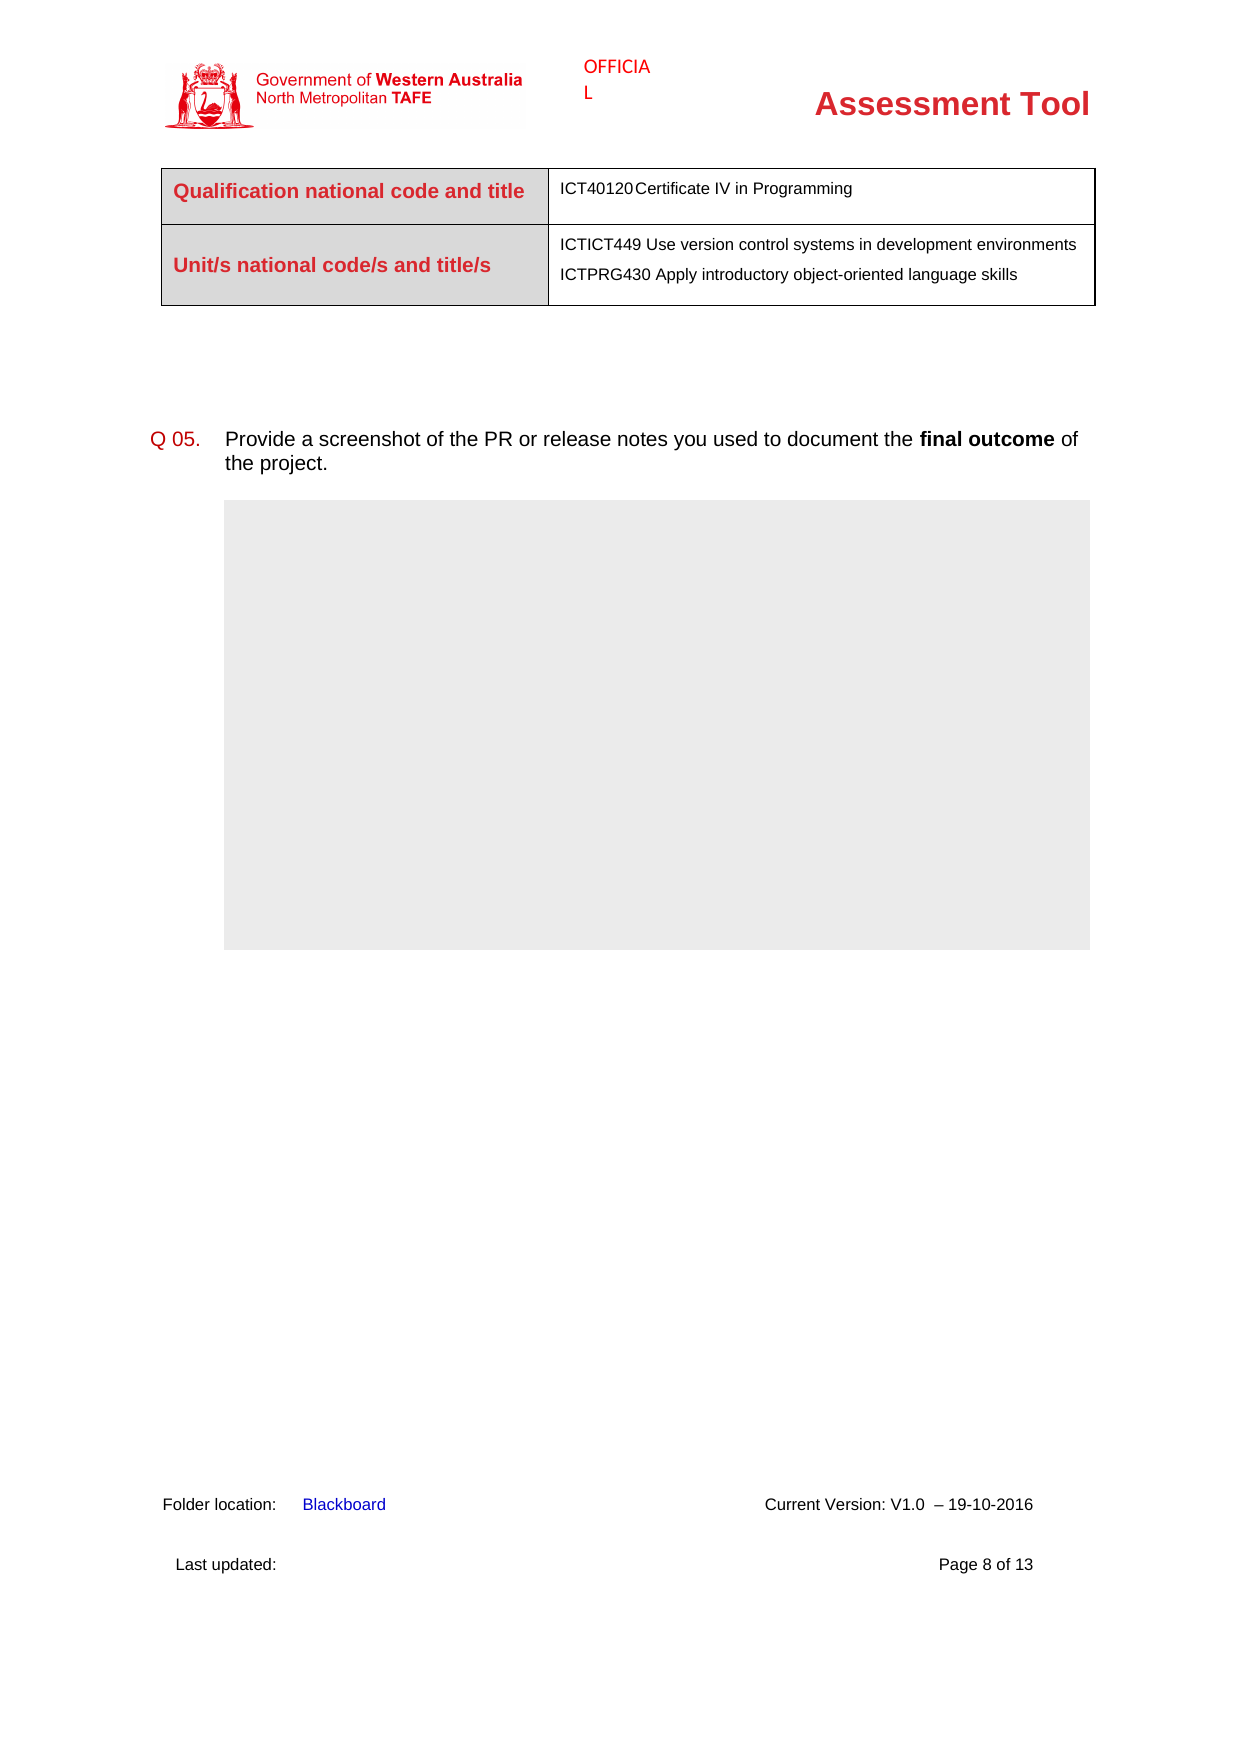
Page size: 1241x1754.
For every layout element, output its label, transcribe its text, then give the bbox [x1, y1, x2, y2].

text Provide a screenshot of the PR or release notes you used to document the final outcome of the project. [150, 427, 1090, 475]
picture [165, 63, 527, 129]
